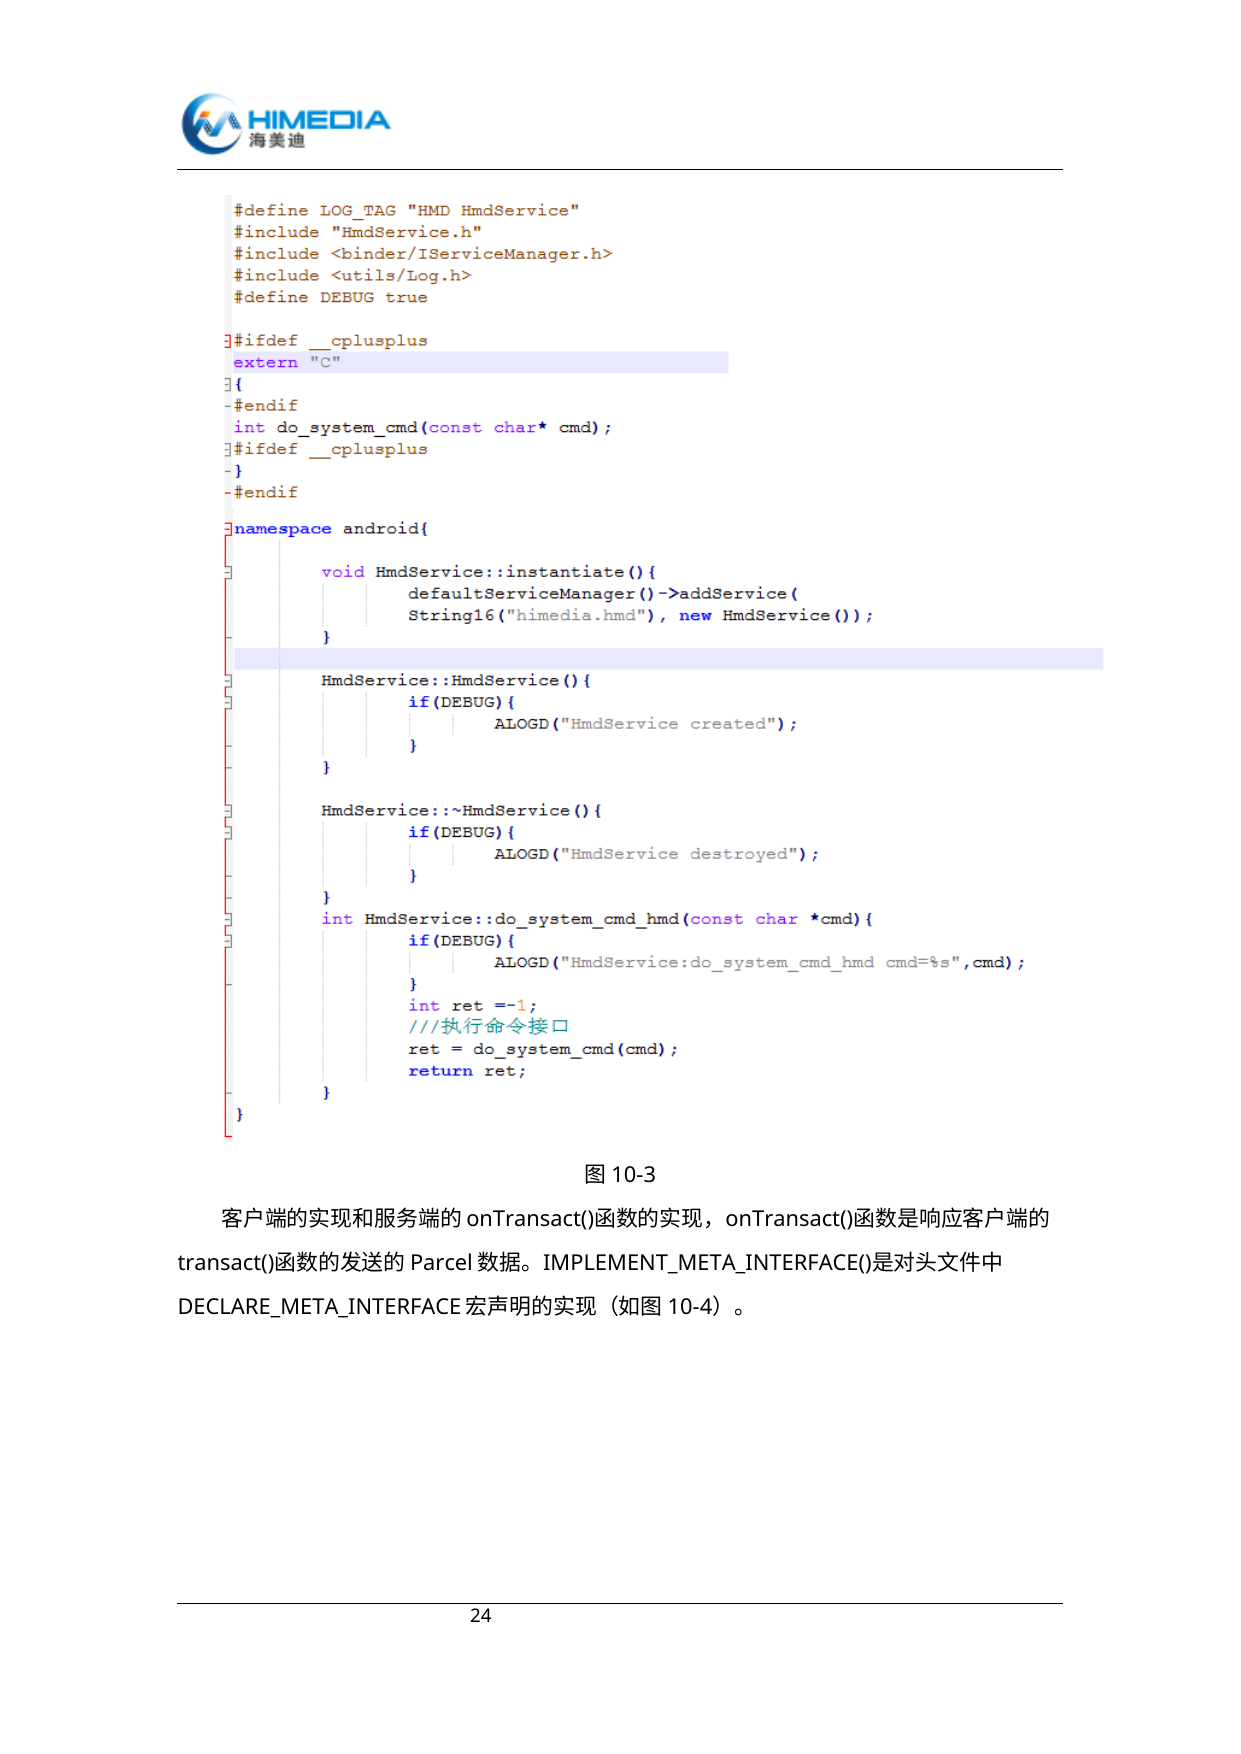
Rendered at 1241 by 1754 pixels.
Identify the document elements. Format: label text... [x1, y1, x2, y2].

picture [221, 195, 1107, 1142]
text 客户端的实现和服务端的onTransact()函数的实现，onTransact()函数是响应客户端的transact()函数的发送的Parcel数据。IMPLEMENT_META_INTERFACE()是对头文件中DECLARE_META_INTERFACE宏声明的实现（如图 10-4）。 [177, 1200, 1063, 1322]
picture [177, 88, 396, 167]
